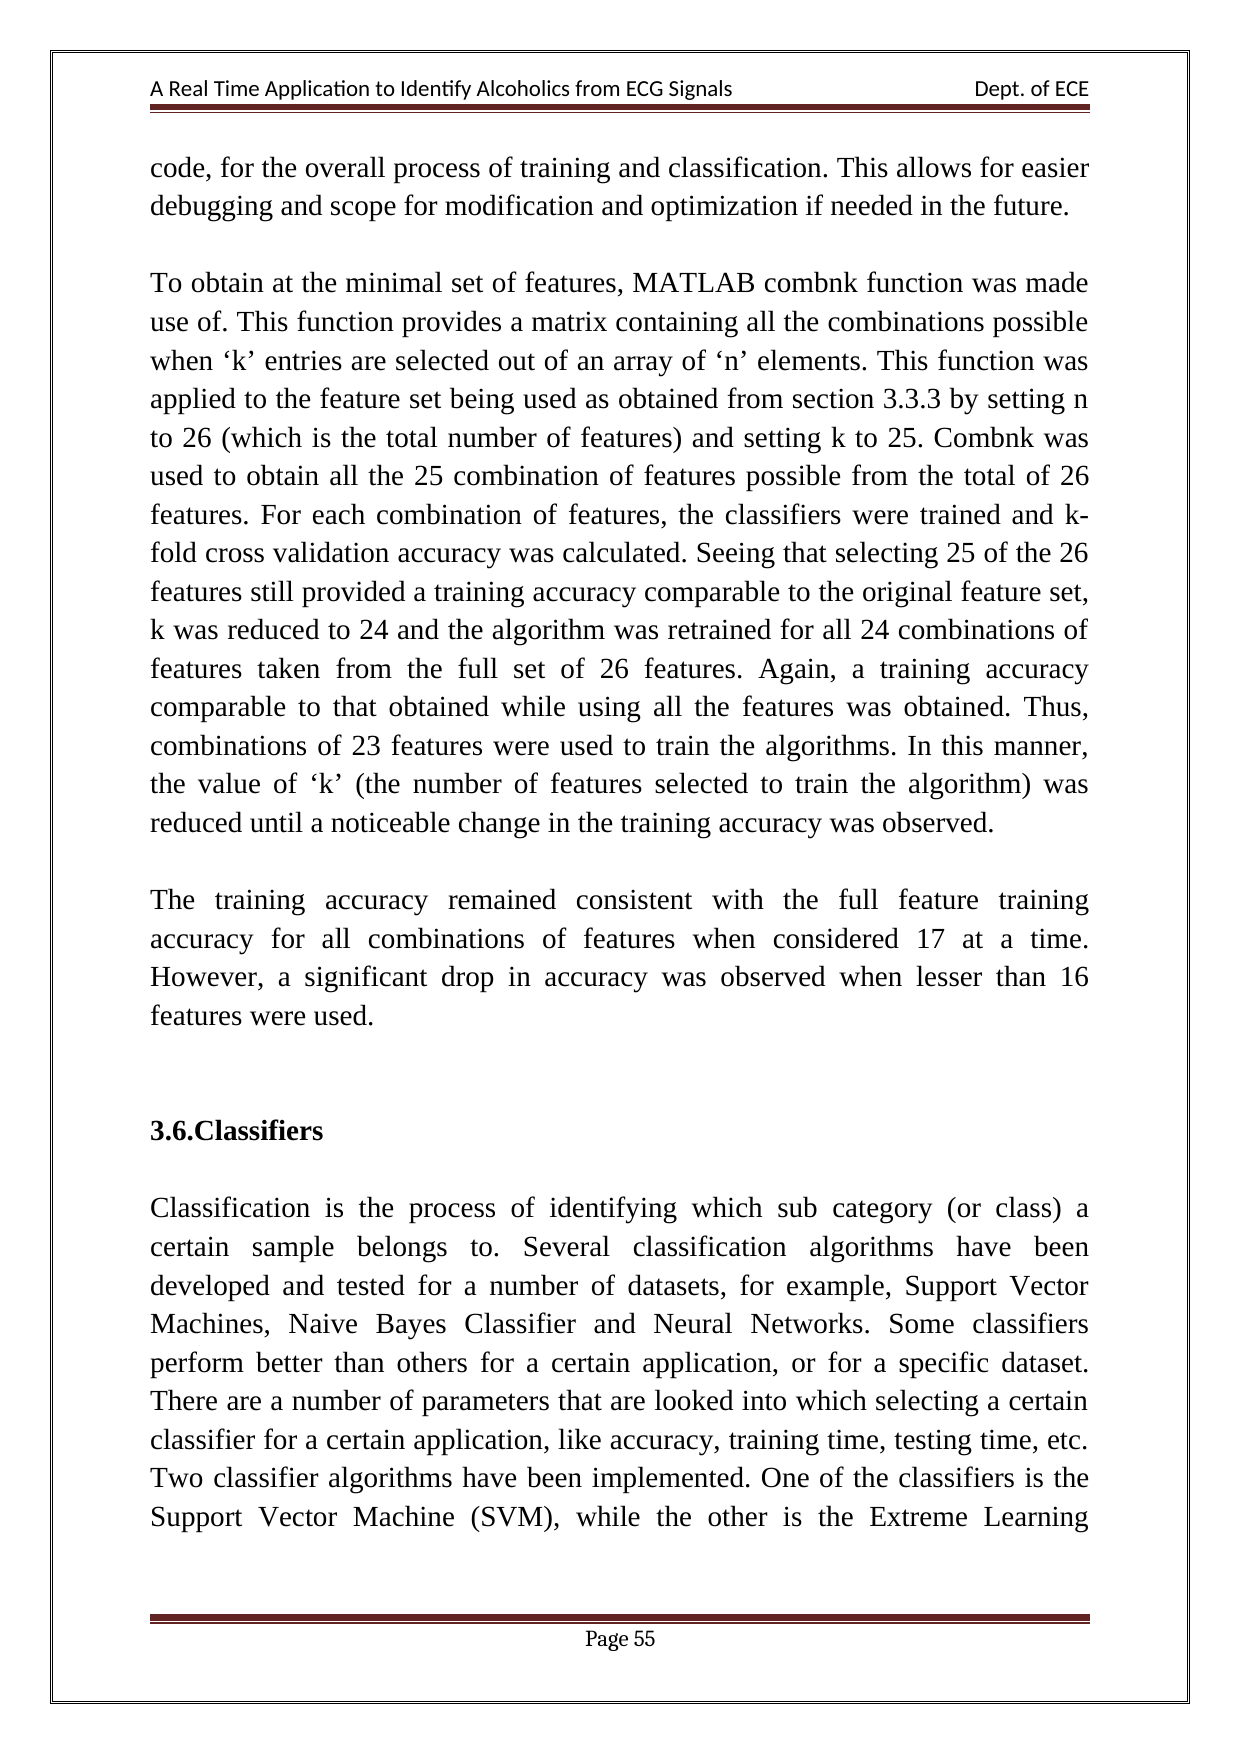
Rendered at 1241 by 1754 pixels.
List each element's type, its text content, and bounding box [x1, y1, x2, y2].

text To obtain at the minimal set of features, MATLAB combnk function was made use of. This function provides a matrix containing all the combinations possible when ‘k’ entries are selected out of an array of ‘n’ elements. This function was applied to the feature set being used as obtained from section 3.3.3 by setting n to 26 (which is the total number of features) and setting k to 25. Combnk was used to obtain all the 25 combination of features possible from the total of 26 features. For each combination of features, the classifiers were trained and k-fold cross validation accuracy was calculated. Seeing that selecting 25 of the 26 features still provided a training accuracy comparable to the original feature set, k was reduced to 24 and the algorithm was retrained for all 24 combinations of features taken from the full set of 26 features. Again, a training accuracy comparable to that obtained while using all the features was obtained. Thus, combinations of 23 features were used to train the algorithms. In this manner, the value of ‘k’ (the number of features selected to train the algorithm) was reduced until a noticeable change in the training accuracy was observed. [150, 266, 1090, 839]
text 3.6.Classifiers [150, 1113, 1090, 1147]
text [150, 1191, 1090, 1532]
text The training accuracy remained consistent with the full feature training accuracy for all combinations of features when considered 17 at a time. However, a significant drop in accuracy was observed when lesser than 16 features were used. [150, 882, 1090, 1031]
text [150, 150, 1090, 222]
